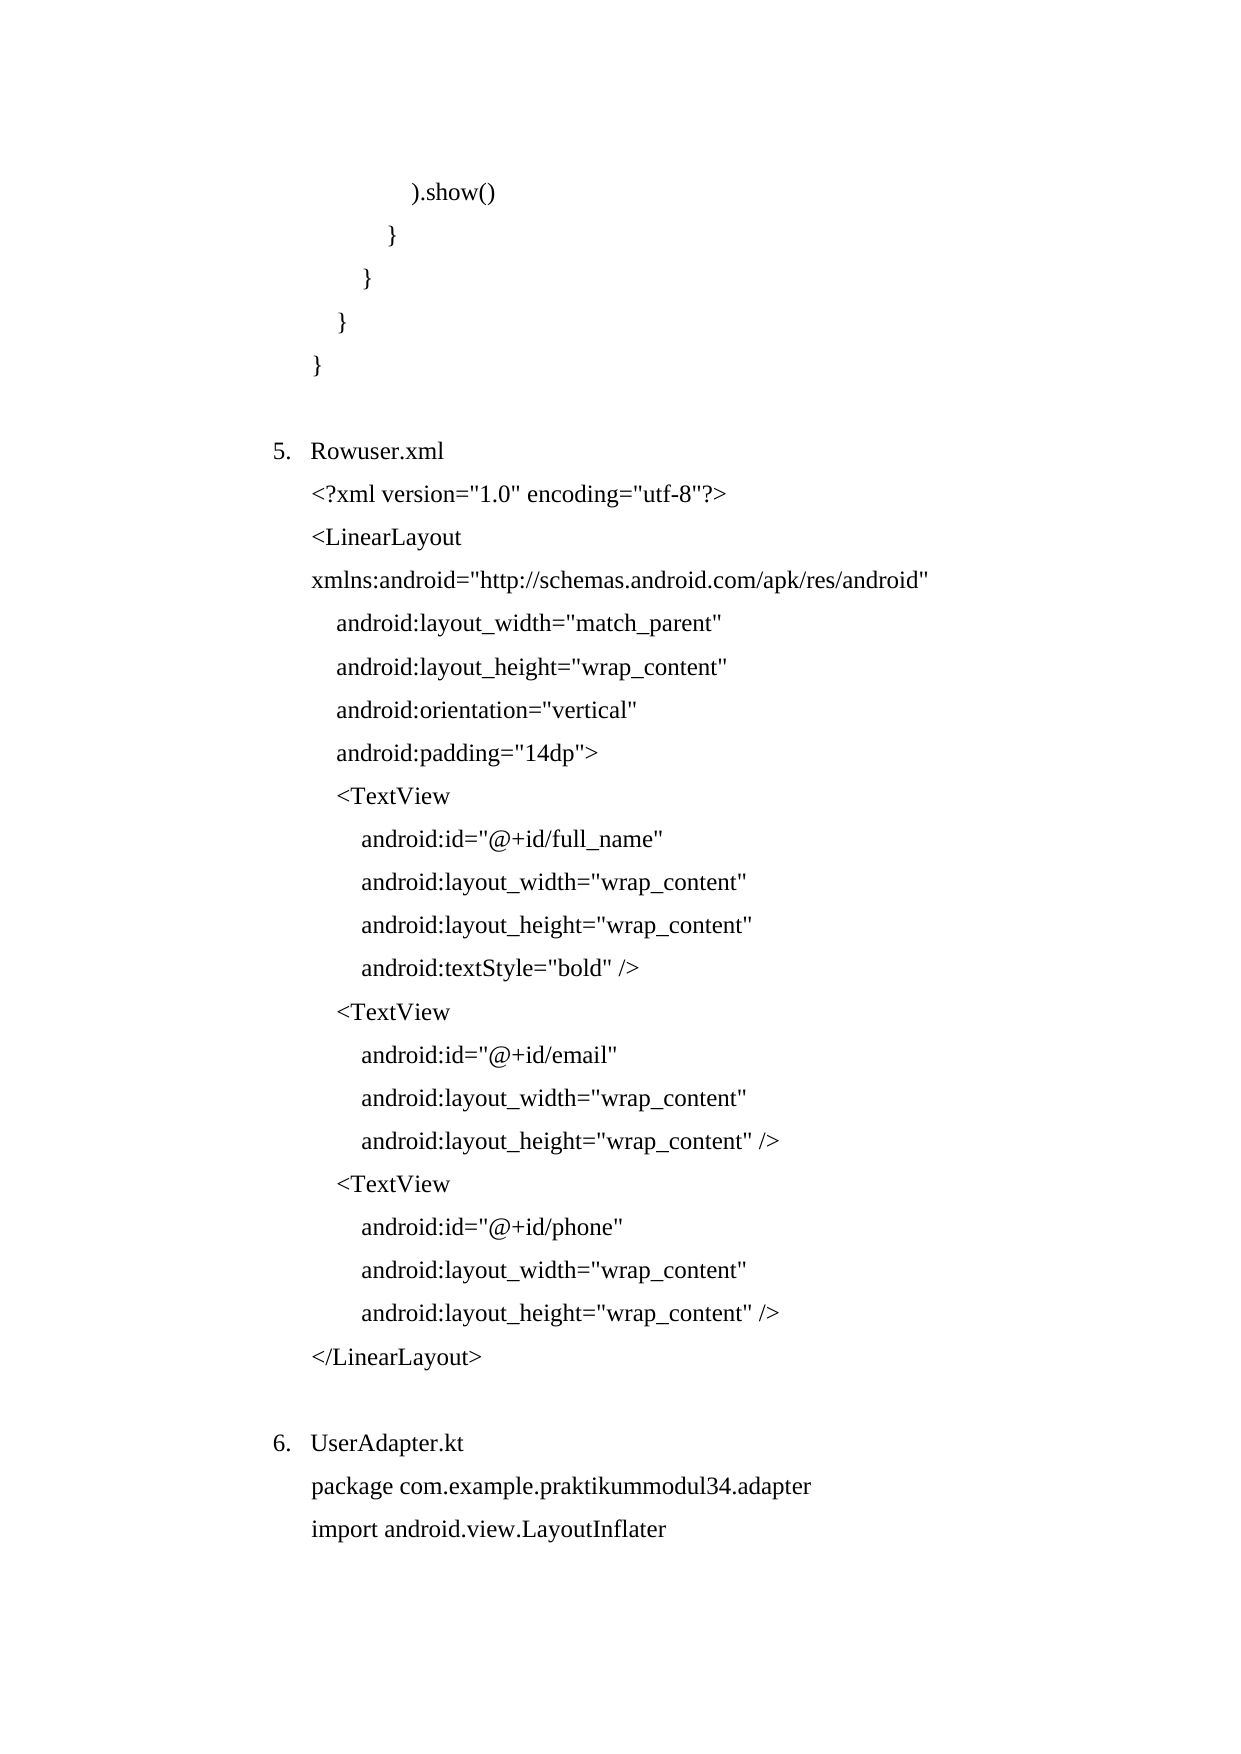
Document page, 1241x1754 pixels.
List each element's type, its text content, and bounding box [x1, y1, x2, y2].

list android:layout_width="match_parent" [311, 608, 1063, 637]
list android:layout_height="wrap_content" [311, 910, 1063, 939]
list ).show() [311, 177, 1063, 206]
list android:layout_height="wrap_content" [311, 652, 1063, 680]
list android:id="@+id/email" [311, 1040, 1063, 1068]
list android:layout_height="wrap_content" /> [311, 1126, 1063, 1155]
list android:textStyle="bold" /> [311, 953, 1063, 982]
list } [311, 350, 1063, 378]
list </LinearLayout> [311, 1342, 1063, 1370]
list <?xml version="1.0" encoding="utf-8"?> [311, 479, 1063, 508]
list android:orientation="vertical" [311, 695, 1063, 723]
list import android.view.LayoutInflater [311, 1514, 1063, 1543]
list } [311, 307, 1063, 335]
list <TextView [311, 1169, 1063, 1198]
list android:layout_width="wrap_content" [311, 867, 1063, 896]
list } [311, 263, 1063, 292]
list android:layout_height="wrap_content" /> [311, 1298, 1063, 1327]
list android:id="@+id/phone" [311, 1212, 1063, 1241]
list package com.example.praktikummodul34.adapter [311, 1471, 1063, 1500]
list UserAdapter.kt [273, 1428, 1063, 1457]
list } [311, 220, 1063, 249]
list android:id="@+id/full_name" [311, 824, 1063, 853]
list android:padding="14dp"> [311, 738, 1063, 767]
list android:layout_width="wrap_content" [311, 1255, 1063, 1284]
list android:layout_width="wrap_content" [311, 1083, 1063, 1112]
list <TextView [311, 781, 1063, 810]
list Rowuser.xml [273, 436, 1063, 465]
list <LinearLayout xmlns:android="http://schemas.android.com/apk/res/android" [311, 522, 1063, 594]
list <TextView [311, 997, 1063, 1025]
